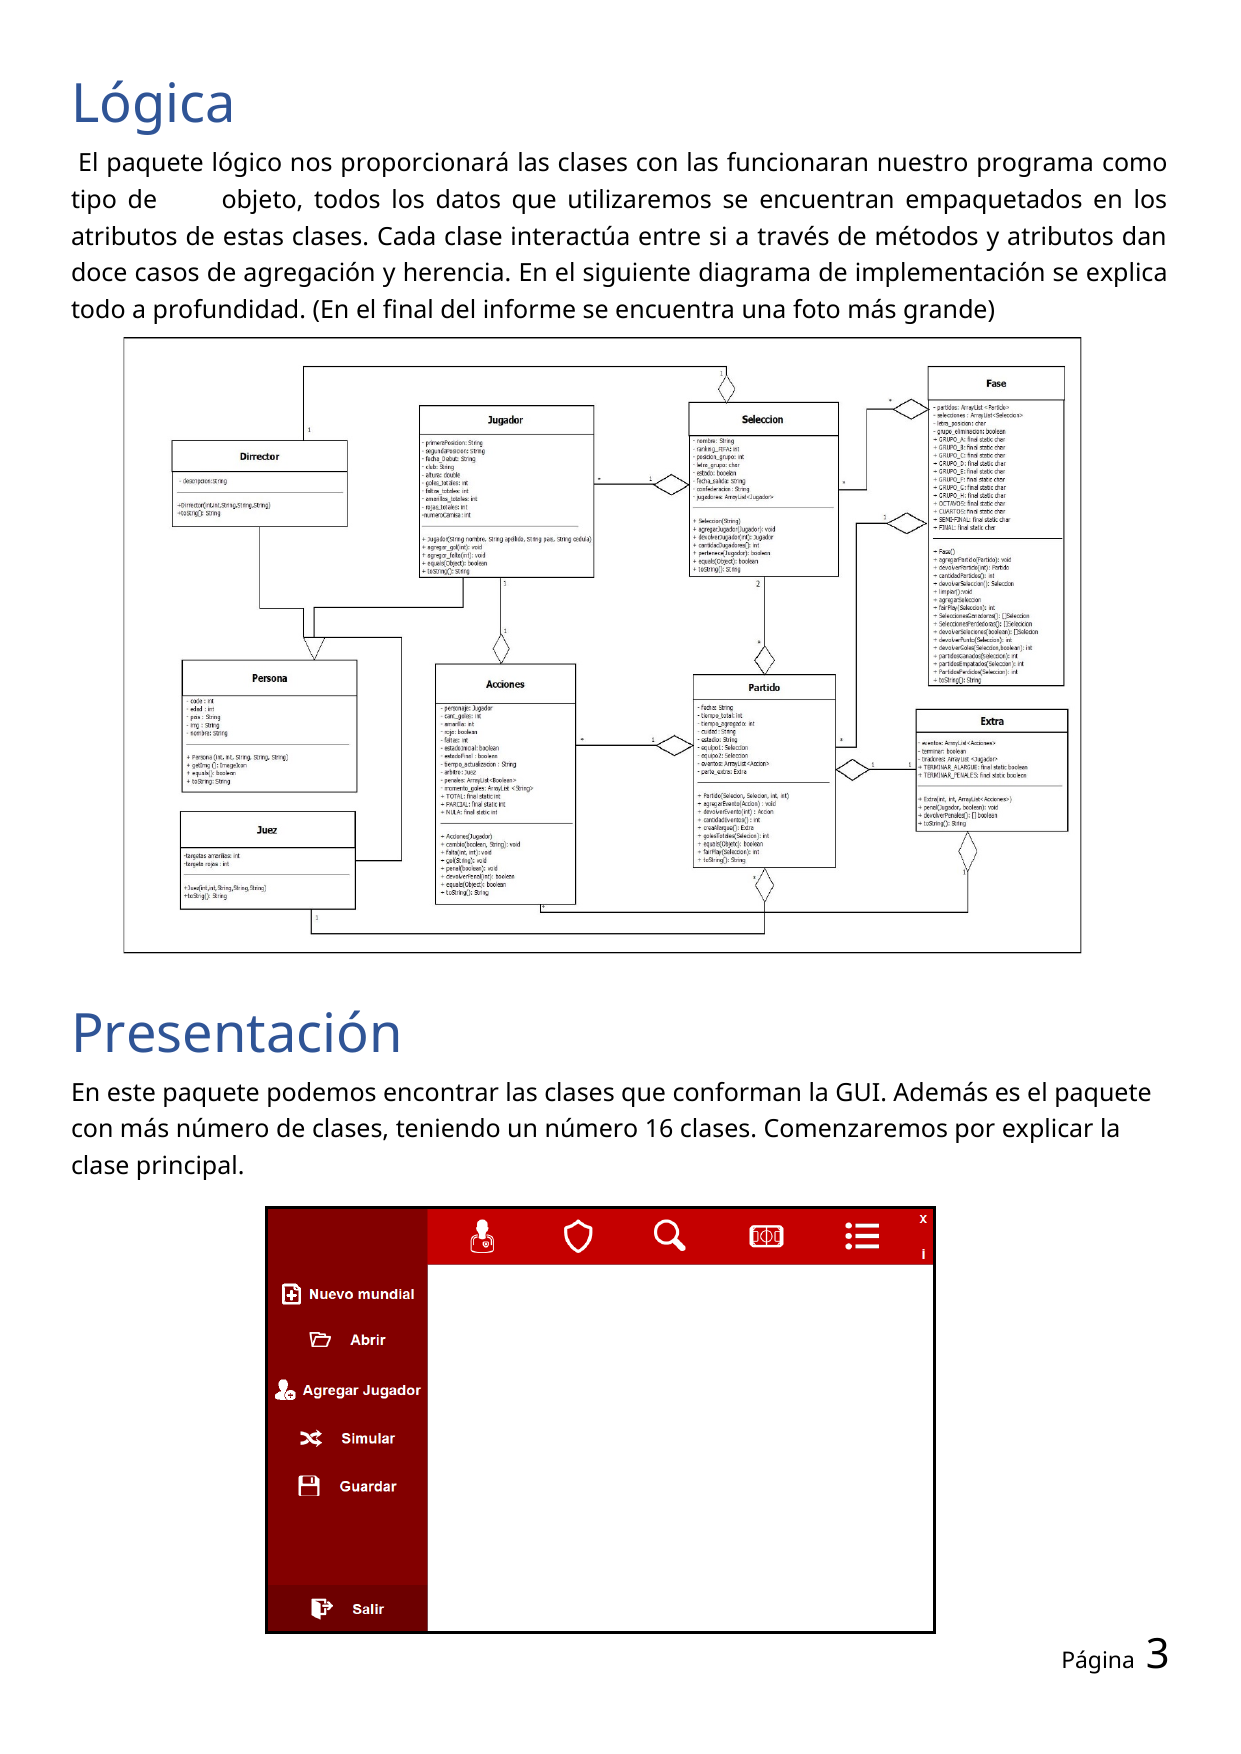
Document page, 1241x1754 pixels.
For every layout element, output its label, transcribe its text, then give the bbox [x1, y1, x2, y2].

picture [268, 1209, 933, 1631]
picture [123, 337, 1082, 954]
text En este paquete podemos encontrar las clases que conforman la GUI. Además es el paquete con más número de clases, teniendo un número 16 clases. Comenzaremos por explicar la clase principal. [71, 1074, 1169, 1182]
subtitle Presentación [71, 995, 1169, 1068]
text El paquete lógico nos proporcionará las clases con las funcionaran nuestro programa como tipo de objeto, todos los datos que utilizaremos se encuentran empaquetados en los atributos de estas clases. Cada clase interactúa entre si a través de métodos y atributos dan doce casos de agregación y herencia. En el siguiente diagrama de implementación se explica todo a profundidad. (En el final del informe se encuentra una foto más grande) [71, 144, 1169, 326]
subtitle Lógica [71, 65, 1169, 139]
